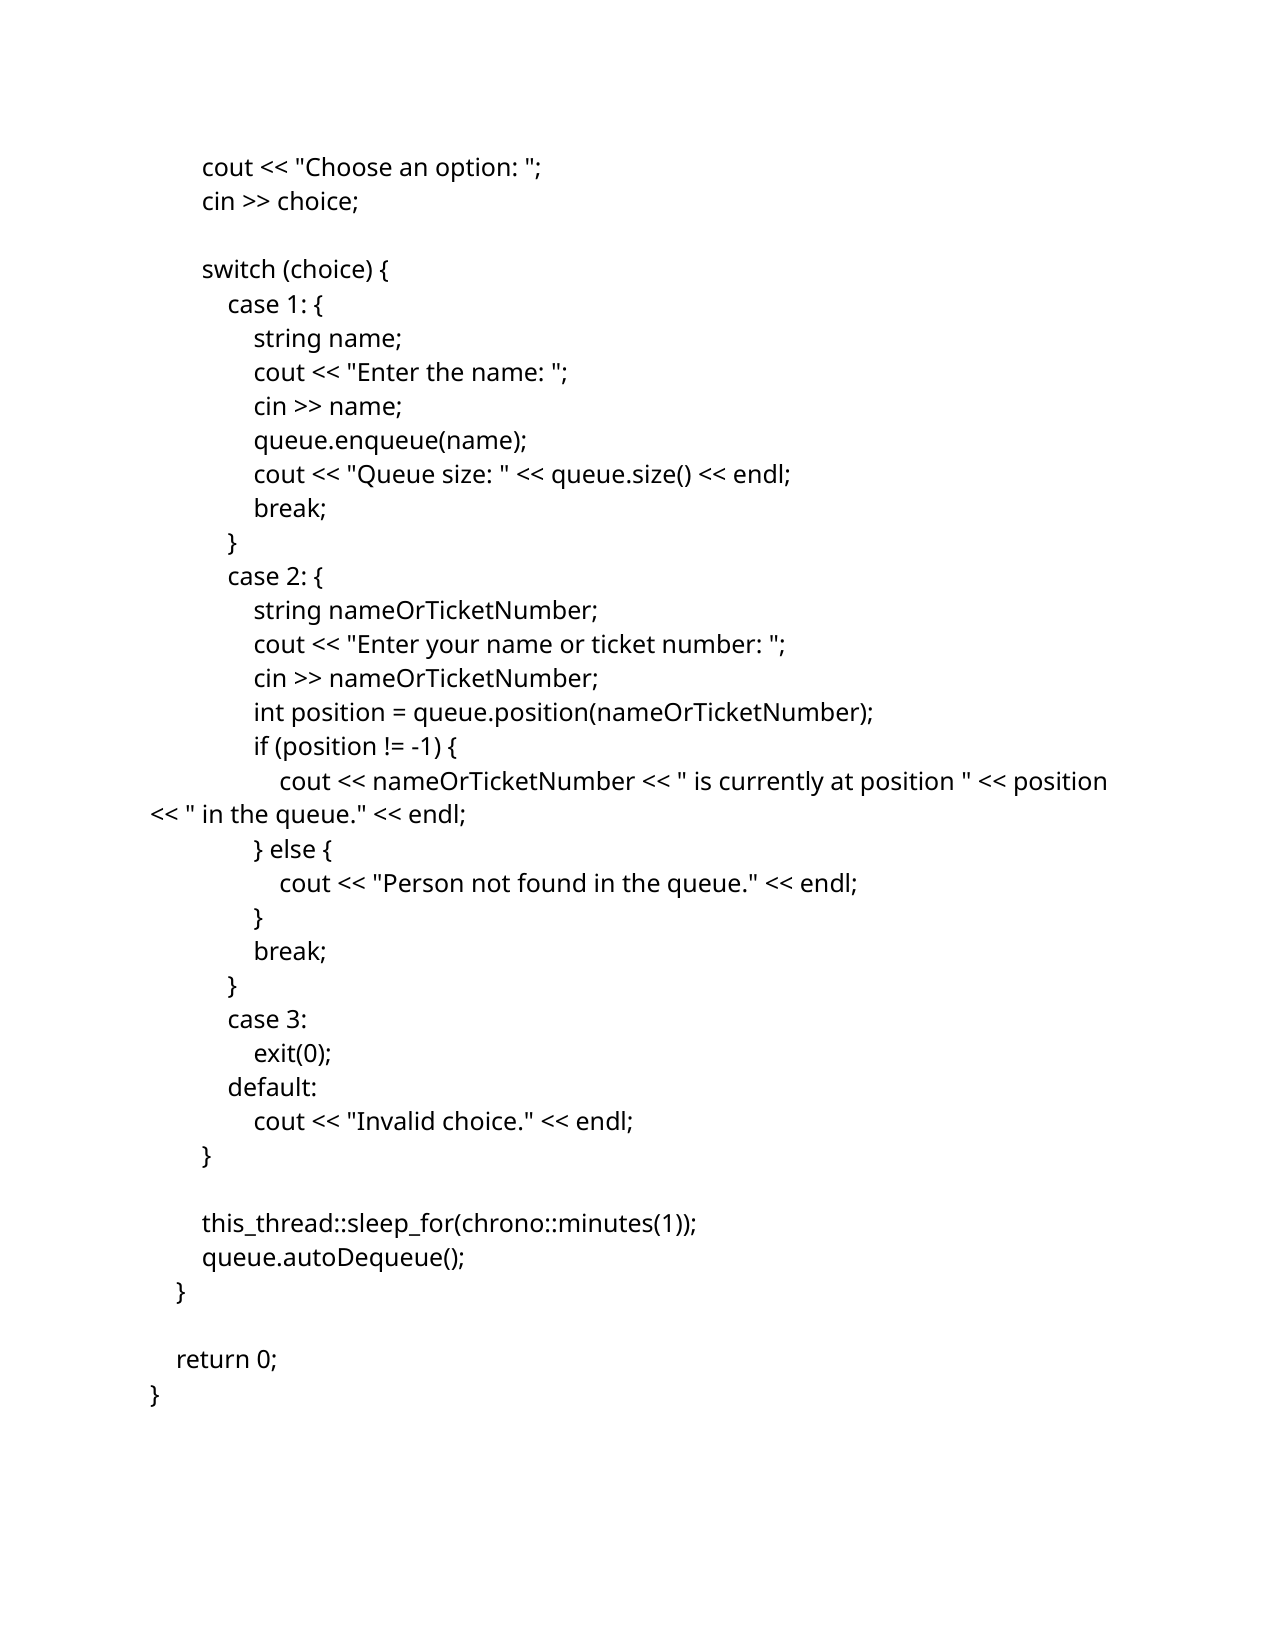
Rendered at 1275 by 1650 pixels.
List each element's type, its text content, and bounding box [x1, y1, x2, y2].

text string nameOrTicketNumber; [150, 593, 1125, 627]
text cout << nameOrTicketNumber << " is currently at position " << position << " in the queue." << endl; [150, 763, 1125, 831]
text case 2: { [150, 559, 1125, 593]
text } [150, 1138, 1125, 1172]
text return 0; [150, 1342, 1125, 1376]
text if (position != -1) { [150, 729, 1125, 763]
text cout << "Person not found in the queue." << endl; [150, 865, 1125, 899]
text } [150, 967, 1125, 1002]
text cin >> choice; [150, 184, 1125, 218]
text case 1: { [150, 286, 1125, 320]
text string name; [150, 320, 1125, 354]
text cout << "Enter the name: "; [150, 354, 1125, 388]
text } [150, 1376, 1125, 1410]
text cout << "Queue size: " << queue.size() << endl; [150, 457, 1125, 491]
text break; [150, 491, 1125, 525]
text cin >> name; [150, 388, 1125, 422]
text queue.enqueue(name); [150, 422, 1125, 457]
text cin >> nameOrTicketNumber; [150, 661, 1125, 695]
text int position = queue.position(nameOrTicketNumber); [150, 695, 1125, 729]
text case 3: [150, 1002, 1125, 1036]
text switch (choice) { [150, 252, 1125, 286]
text queue.autoDequeue(); [150, 1240, 1125, 1274]
text } else { [150, 831, 1125, 865]
text this_thread::sleep_for(chrono::minutes(1)); [150, 1206, 1125, 1240]
text default: [150, 1070, 1125, 1104]
text break; [150, 933, 1125, 967]
text cout << "Enter your name or ticket number: "; [150, 627, 1125, 661]
text cout << "Invalid choice." << endl; [150, 1104, 1125, 1138]
text } [150, 525, 1125, 559]
text } [150, 1274, 1125, 1308]
text cout << "Choose an option: "; [150, 150, 1125, 184]
text exit(0); [150, 1036, 1125, 1070]
text } [150, 899, 1125, 933]
